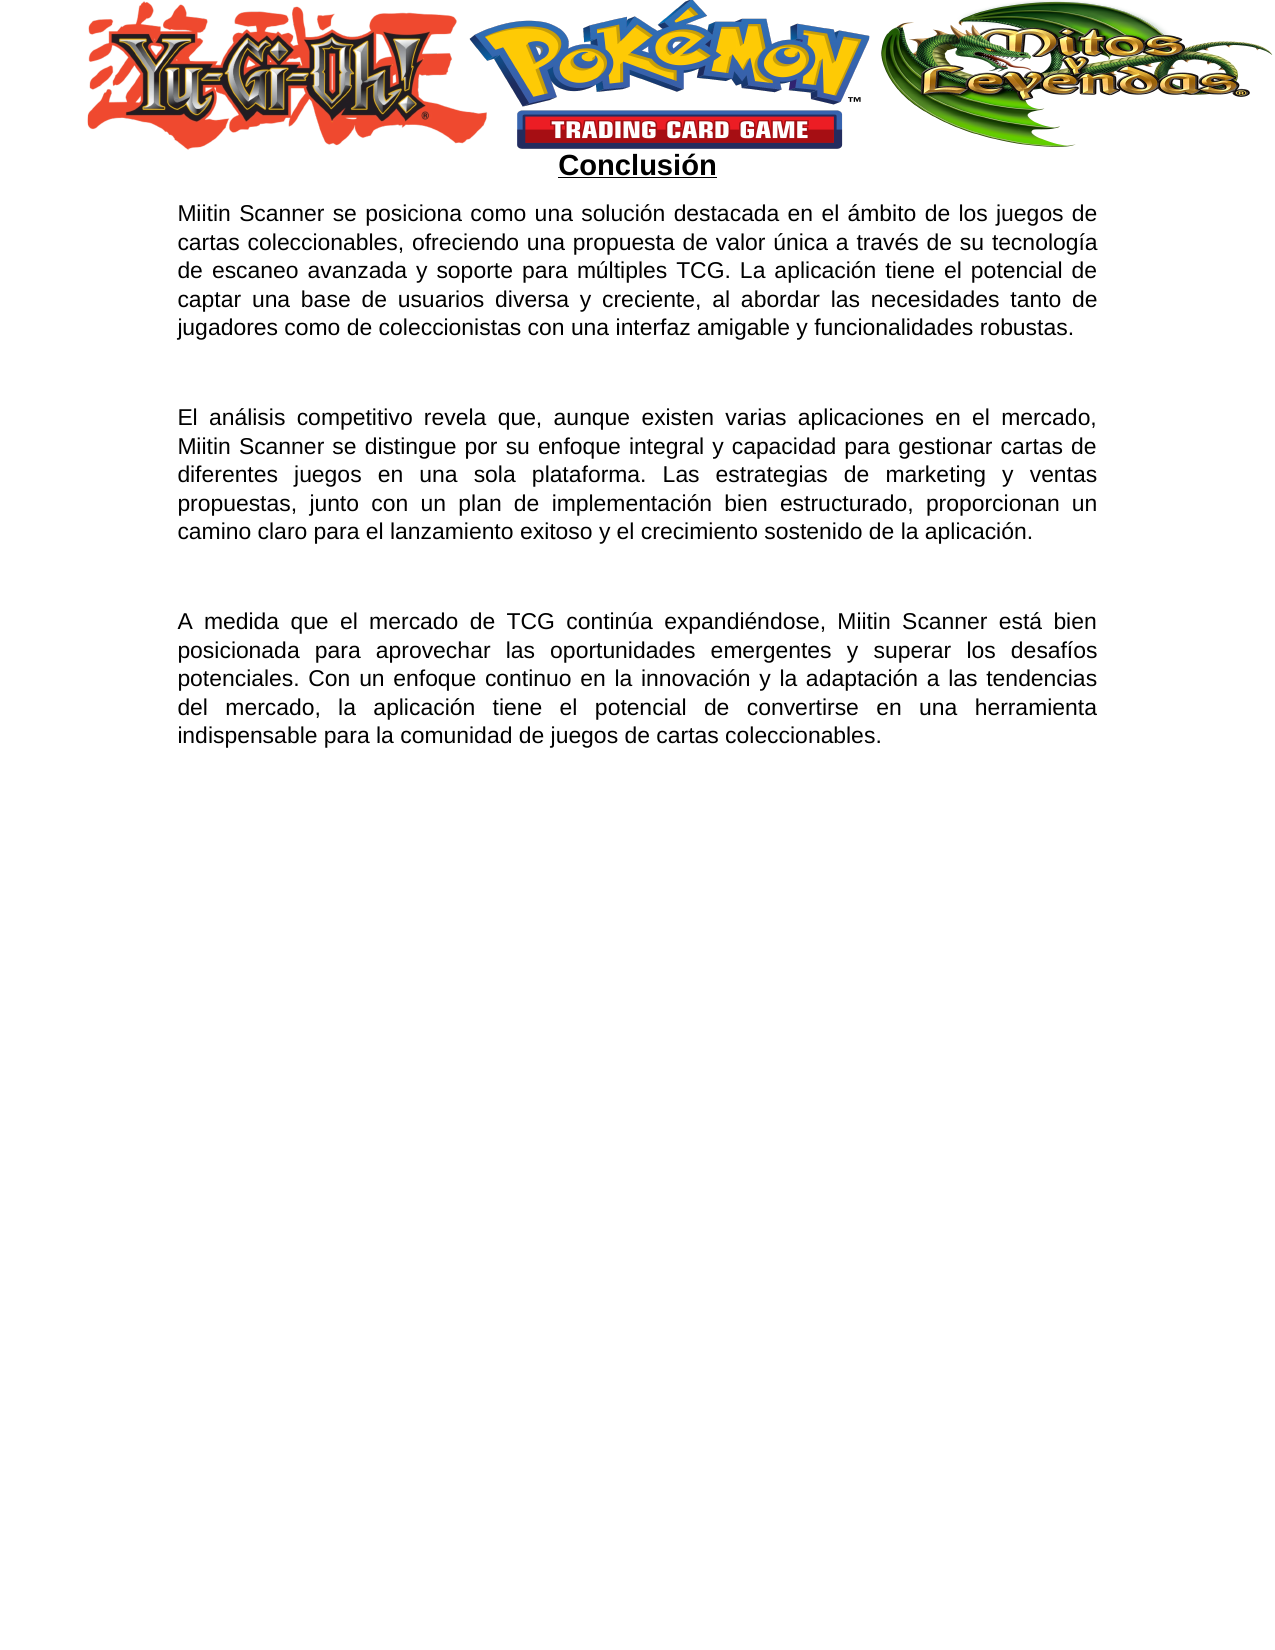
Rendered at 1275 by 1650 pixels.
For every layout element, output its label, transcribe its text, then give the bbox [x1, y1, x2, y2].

text El análisis competitivo revela que, aunque existen varias aplicaciones en el mercado, Miitin Scanner se distingue por su enfoque integral y capacidad para gestionar cartas de diferentes juegos en una sola plataforma. Las estrategias de marketing y ventas propuestas, junto con un plan de implementación bien estructurado, proporcionan un camino claro para el lanzamiento exitoso y el crecimiento sostenido de la aplicación. [177, 404, 1098, 544]
picture [876, 0, 1275, 149]
text Miitin Scanner se posiciona como una solución destacada en el ámbito de los juegos de cartas coleccionables, ofreciendo una propuesta de valor única a través de su tecnología de escaneo avanzada y soporte para múltiples TCG. La aplicación tiene el potencial de captar una base de usuarios diversa y creciente, al abordar las necesidades tanto de jugadores como de coleccionistas con una interfaz amigable y funcionalidades robustas. [177, 200, 1098, 341]
picture [87, 0, 870, 150]
text Conclusión [177, 148, 1098, 181]
text A medida que el mercado de TCG continúa expandiéndose, Miitin Scanner está bien posicionada para aprovechar las oportunidades emergentes y superar los desafíos potenciales. Con un enfoque continuo en la innovación y la adaptación a las tendencias del mercado, la aplicación tiene el potencial de convertirse en una herramienta indispensable para la comunidad de juegos de cartas coleccionables. [177, 608, 1098, 748]
